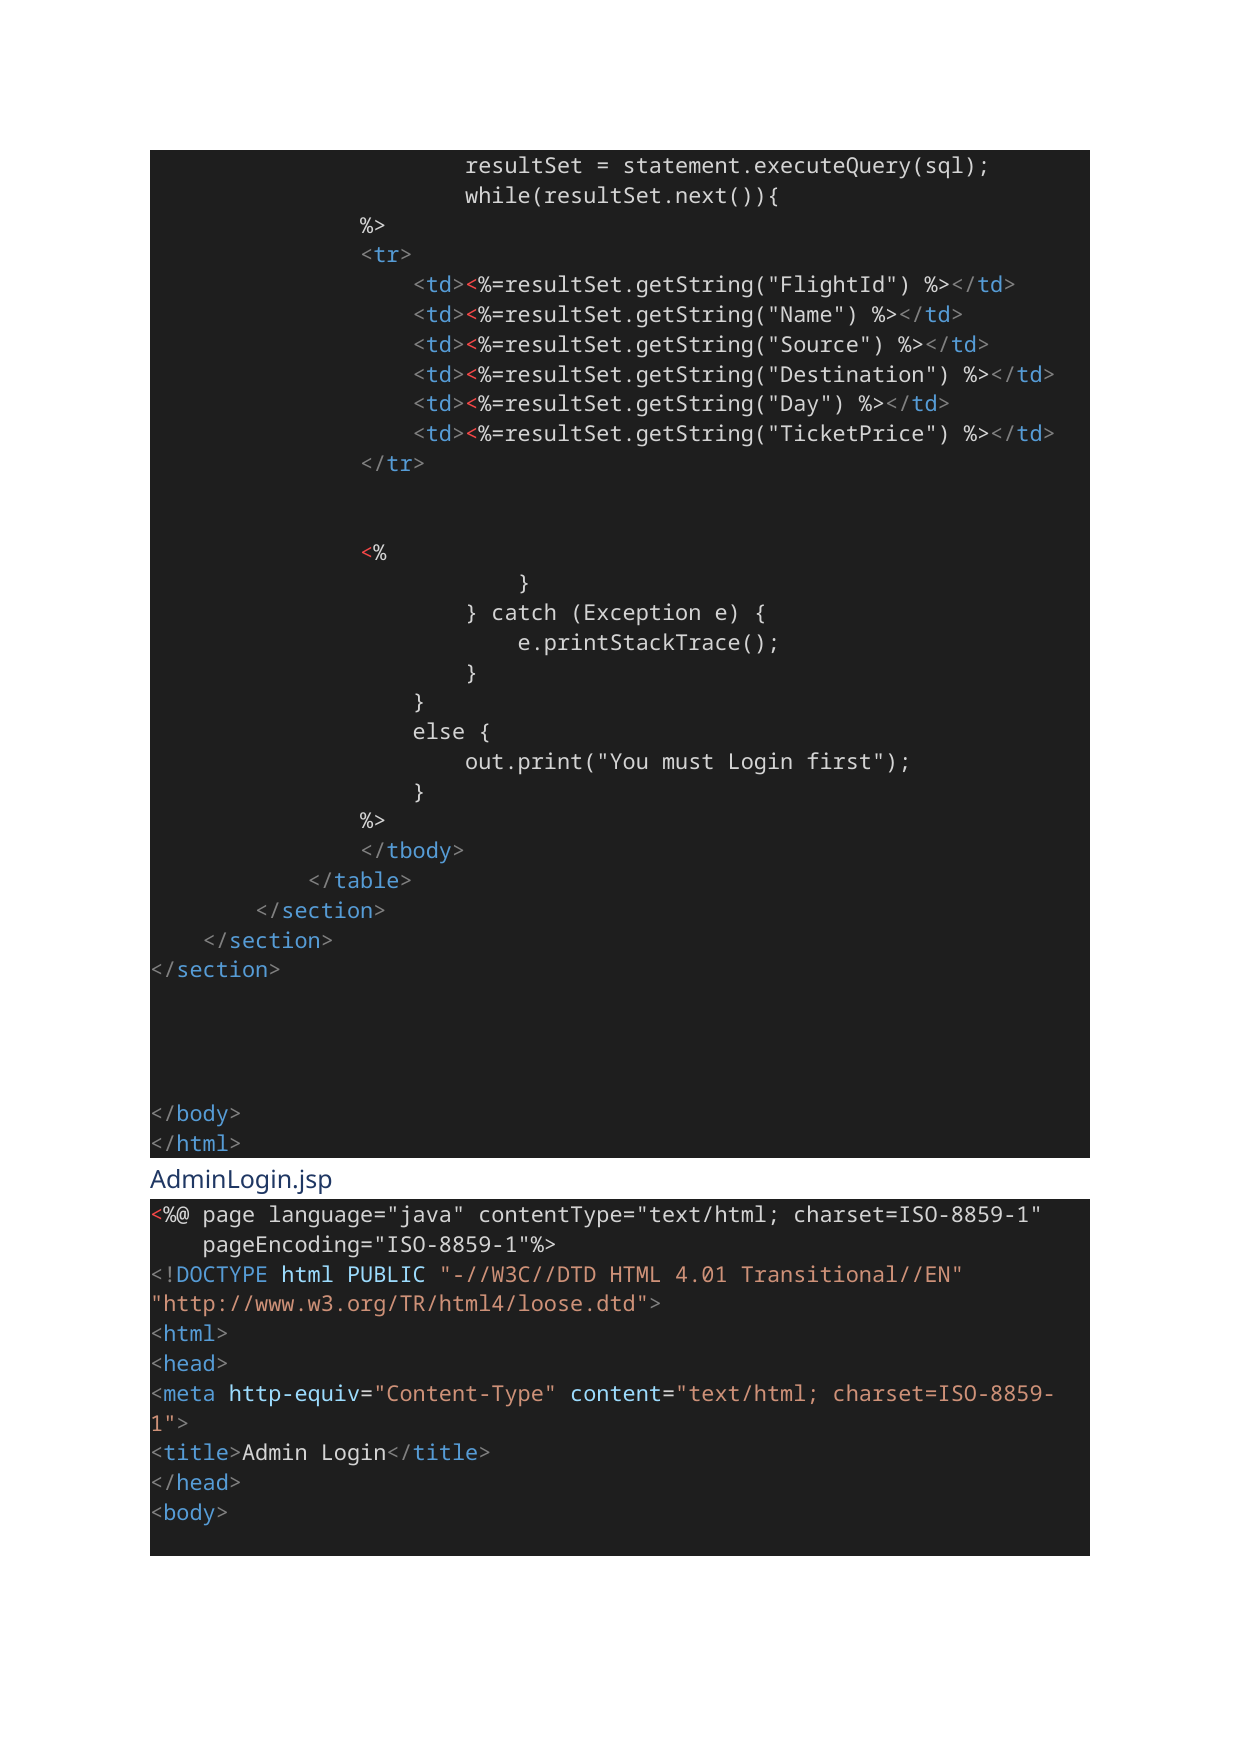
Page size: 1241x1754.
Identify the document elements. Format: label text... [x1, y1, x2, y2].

text } [150, 686, 1090, 716]
text <!DOCTYPE html PUBLIC "-//W3C//DTD HTML 4.01 Transitional//EN" "http://www.w3.org/TR/html4/loose.dtd"> [150, 1258, 1090, 1318]
text <title>Admin Login</title> [150, 1437, 1090, 1467]
subtitle AdminLogin.jsp [150, 1162, 1090, 1196]
text %> [150, 805, 1090, 835]
text } [150, 656, 1090, 686]
text <% [150, 537, 1090, 567]
text <td><%=resultSet.getString("Source") %></td> [150, 329, 1090, 358]
text else { [150, 716, 1090, 746]
text </table> [150, 865, 1090, 895]
text } [150, 776, 1090, 805]
text </tr> [150, 448, 1090, 478]
text </section> [150, 895, 1090, 924]
text <td><%=resultSet.getString("TicketPrice") %></td> [150, 418, 1090, 448]
text </head> [150, 1467, 1090, 1497]
text <%@ page language="java" contentType="text/html; charset=ISO-8859-1" [150, 1199, 1090, 1229]
text <td><%=resultSet.getString("Name") %></td> [150, 299, 1090, 329]
text </body> [150, 1098, 1090, 1128]
text </section> [150, 954, 1090, 984]
text } catch (Exception e) { [150, 597, 1090, 627]
text <td><%=resultSet.getString("FlightId") %></td> [150, 269, 1090, 299]
text <html> [150, 1318, 1090, 1348]
text </html> [150, 1128, 1090, 1158]
text } [150, 567, 1090, 597]
text e.printStackTrace(); [150, 627, 1090, 656]
text out.print("You must Login first"); [150, 746, 1090, 776]
text <body> [150, 1497, 1090, 1527]
text <meta http-equiv="Content-Type" content="text/html; charset=ISO-8859-1"> [150, 1378, 1090, 1437]
text pageEncoding="ISO-8859-1"%> [150, 1229, 1090, 1258]
text <tr> [150, 239, 1090, 269]
text <head> [150, 1348, 1090, 1378]
text <td><%=resultSet.getString("Day") %></td> [150, 388, 1090, 418]
text resultSet = statement.executeQuery(sql); [150, 150, 1090, 180]
text </tbody> [150, 835, 1090, 865]
text while(resultSet.next()){ [150, 180, 1090, 209]
text <td><%=resultSet.getString("Destination") %></td> [150, 358, 1090, 388]
text </section> [150, 924, 1090, 954]
text %> [150, 209, 1090, 239]
